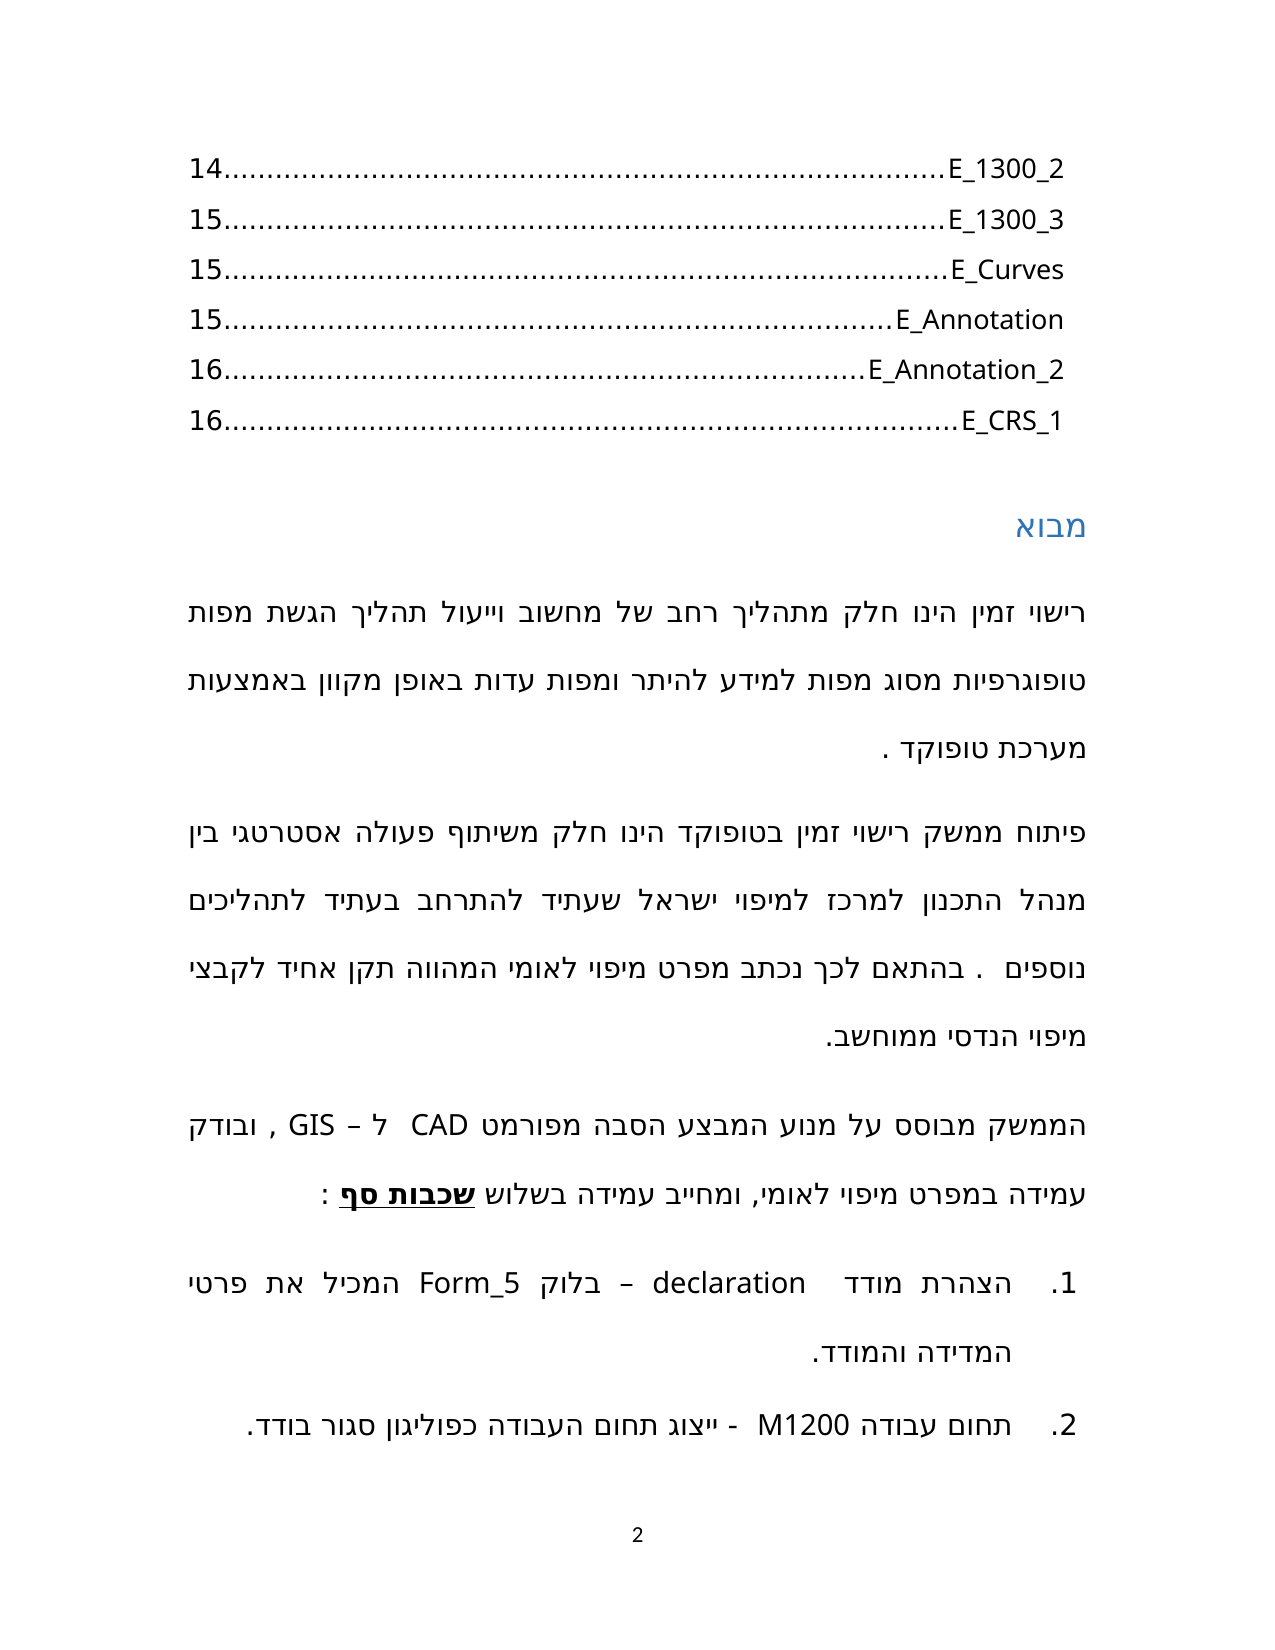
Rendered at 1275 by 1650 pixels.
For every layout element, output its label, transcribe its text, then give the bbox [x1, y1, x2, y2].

list הצהרת מודד declaration – בלוק Form_5 המכיל את פרטי המדידה והמודד. [187, 1262, 1050, 1370]
text פיתוח ממשק רישוי זמין בטופוקד הינו חלק משיתוף פעולה אסטרטגי בין מנהל התכנון למרכז למיפוי ישראל שעתיד להתרחב בעתיד לתהליכים נוספים . בהתאם לכך נכתב מפרט מיפוי לאומי המהווה תקן אחיד לקבצי מיפוי הנדסי ממוחשב. [187, 816, 1087, 1053]
text רישוי זמין הינו חלק מתהליך רחב של מחשוב וייעול תהליך הגשת מפות טופוגרפיות מסוג מפות למידע להיתר ומפות עדות באופן מקוון באמצעות מערכת טופוקד . [187, 595, 1087, 765]
subtitle מבוא [187, 506, 1087, 545]
list תחום עבודה M1200 - ייצוג תחום העבודה כפוליגון סגור בודד. [187, 1404, 1050, 1443]
text הממשק מבוסס על מנוע המבצע הסבה מפורמט CAD ל – GIS , ובודק עמידה במפרט מיפוי לאומי, ומחייב עמידה בשלוש שכבות סף : [187, 1104, 1087, 1212]
